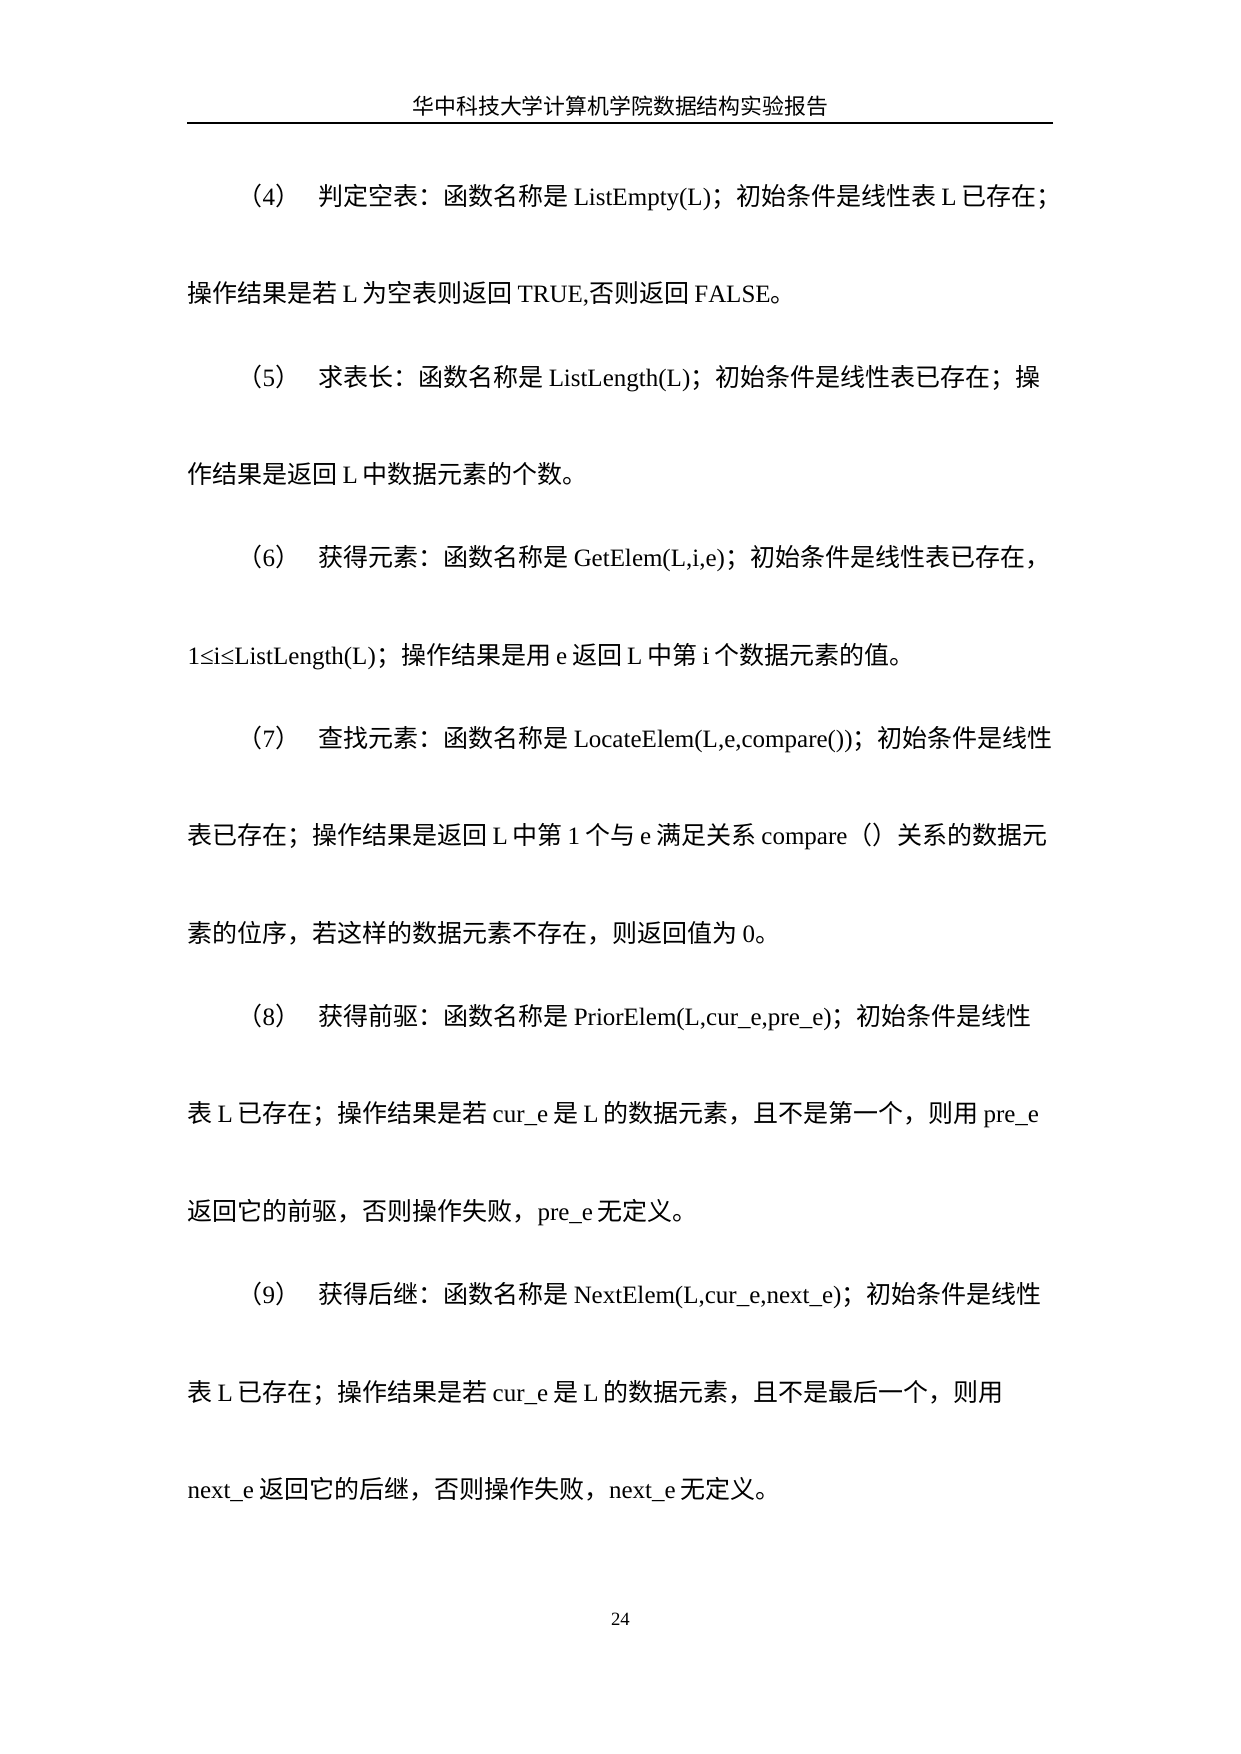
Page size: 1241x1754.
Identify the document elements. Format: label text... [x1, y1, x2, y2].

list 判定空表：函数名称是ListEmpty(L)；初始条件是线性表L已存在；操作结果是若L为空表则返回TRUE,否则返回FALSE。 [187, 162, 1053, 324]
list 获得前驱：函数名称是PriorElem(L,cur_e,pre_e)；初始条件是线性表L已存在；操作结果是若cur_e是L的数据元素，且不是第一个，则用pre_e返回它的前驱，否则操作失败，pre_e无定义。 [187, 982, 1053, 1242]
list 获得后继：函数名称是NextElem(L,cur_e,next_e)；初始条件是线性表L已存在；操作结果是若cur_e是L的数据元素，且不是最后一个，则用next_e返回它的后继，否则操作失败，next_e无定义。 [187, 1260, 1053, 1520]
list 获得元素：函数名称是GetElem(L,i,e)；初始条件是线性表已存在，1≤i≤ListLength(L)；操作结果是用e返回L中第i个数据元素的值。 [187, 523, 1053, 686]
list 求表长：函数名称是ListLength(L)；初始条件是线性表已存在；操作结果是返回L中数据元素的个数。 [187, 343, 1053, 505]
list 查找元素：函数名称是LocateElem(L,e,compare())；初始条件是线性表已存在；操作结果是返回L中第1个与e满足关系compare（）关系的数据元素的位序，若这样的数据元素不存在，则返回值为0。 [187, 704, 1053, 964]
